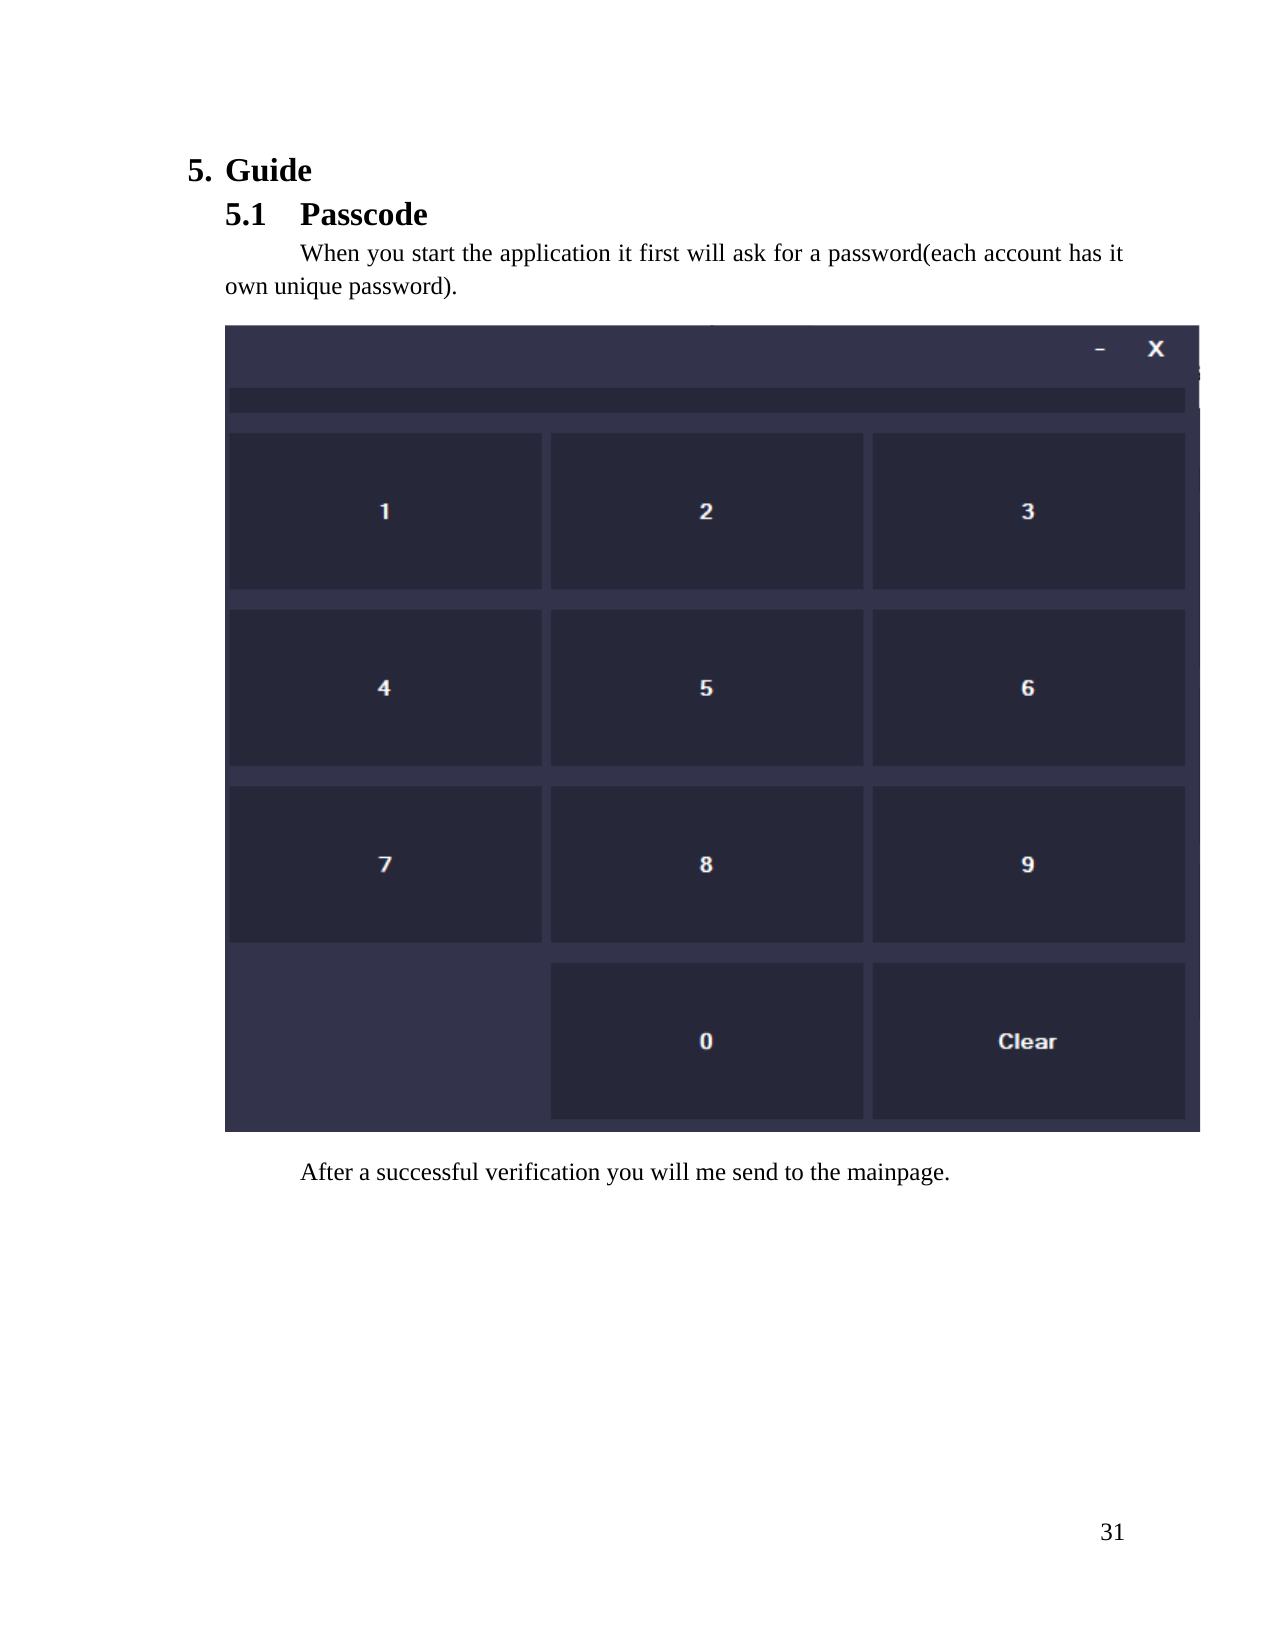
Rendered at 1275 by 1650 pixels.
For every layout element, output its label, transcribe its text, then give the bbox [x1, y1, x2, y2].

picture [225, 325, 1200, 1132]
list When you start the application it first will ask for a password(each account has it own unique password). [225, 238, 1125, 300]
list Passcode [225, 194, 1125, 232]
list Guide [187, 150, 1125, 188]
list After a successful verification you will me send to the mainpage. [225, 1157, 1125, 1185]
